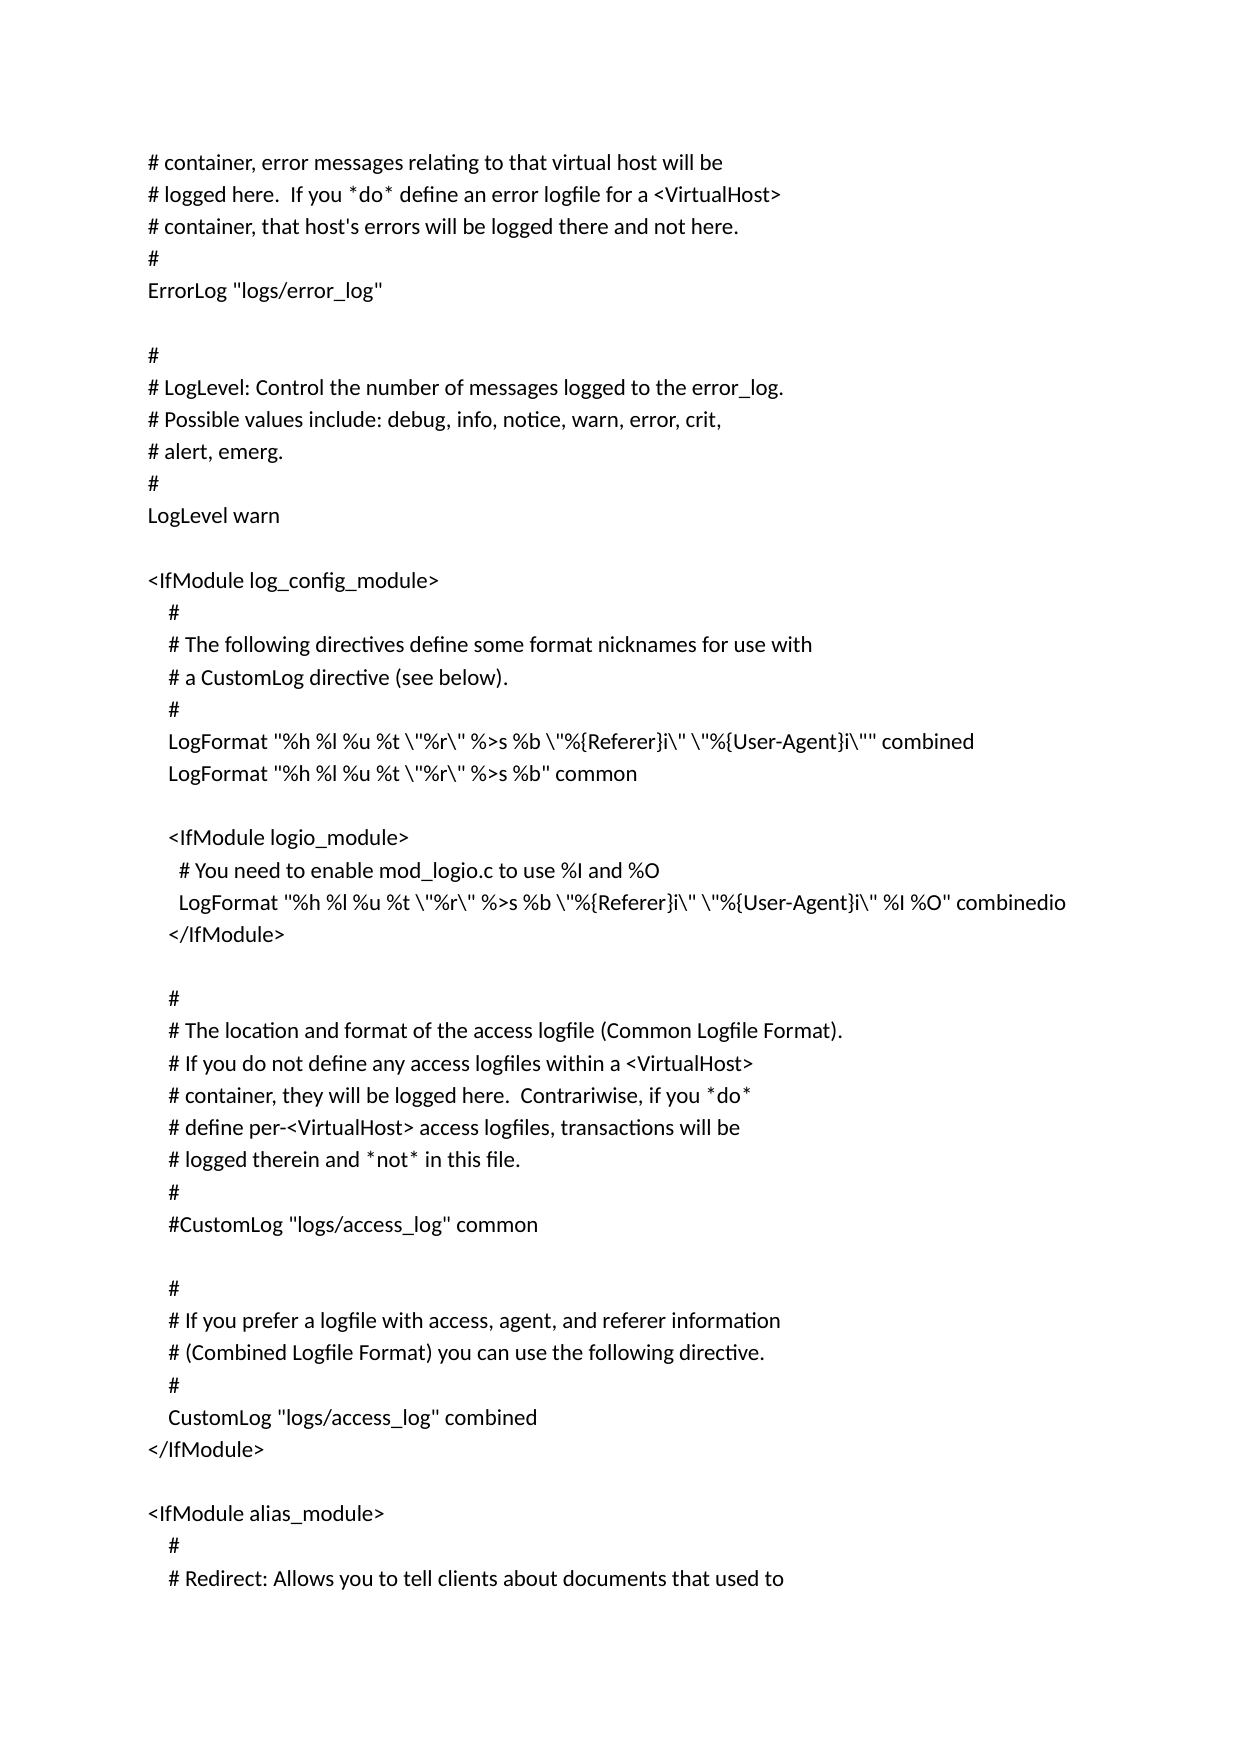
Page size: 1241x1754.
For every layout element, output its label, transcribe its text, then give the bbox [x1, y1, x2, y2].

text # Possible values include: debug, info, notice, warn, error, crit, [148, 405, 1093, 433]
text # [148, 598, 1093, 626]
text # LogLevel: Control the number of messages logged to the error_log. [148, 373, 1093, 401]
text # logged here. If you *do* define an error logfile for a <VirtualHost> [148, 180, 1093, 208]
text <IfModule log_config_module> [148, 566, 1093, 594]
text </IfModule> [148, 920, 1093, 948]
text # [148, 341, 1093, 369]
text </IfModule> [148, 1435, 1093, 1463]
text #CustomLog "logs/access_log" common [148, 1210, 1093, 1238]
text # define per-<VirtualHost> access logfiles, transactions will be [148, 1113, 1093, 1141]
text # container, error messages relating to that virtual host will be [148, 148, 1093, 176]
text # The location and format of the access logfile (Common Logfile Format). [148, 1017, 1093, 1045]
text # a CustomLog directive (see below). [148, 663, 1093, 691]
text # The following directives define some format nicknames for use with [148, 630, 1093, 658]
text # [148, 244, 1093, 272]
text LogFormat "%h %l %u %t \"%r\" %>s %b" common [148, 759, 1093, 787]
text # [148, 1274, 1093, 1302]
text # Redirect: Allows you to tell clients about documents that used to [148, 1564, 1093, 1592]
text # [148, 984, 1093, 1012]
text # You need to enable mod_logio.c to use %I and %O [148, 856, 1093, 884]
text # [148, 1532, 1093, 1560]
text # logged therein and *not* in this file. [148, 1145, 1093, 1173]
text LogLevel warn [148, 502, 1093, 530]
text CustomLog "logs/access_log" combined [148, 1403, 1093, 1431]
text # [148, 695, 1093, 723]
text <IfModule logio_module> [148, 823, 1093, 852]
text ErrorLog "logs/error_log" [148, 276, 1093, 304]
text # container, that host's errors will be logged there and not here. [148, 212, 1093, 240]
text # [148, 1178, 1093, 1206]
text # (Combined Logfile Format) you can use the following directive. [148, 1338, 1093, 1367]
text <IfModule alias_module> [148, 1499, 1093, 1527]
text # If you do not define any access logfiles within a <VirtualHost> [148, 1049, 1093, 1077]
text # container, they will be logged here. Contrariwise, if you *do* [148, 1081, 1093, 1109]
text LogFormat "%h %l %u %t \"%r\" %>s %b \"%{Referer}i\" \"%{User-Agent}i\"" combined [148, 727, 1093, 755]
text # alert, emerg. [148, 437, 1093, 465]
text # [148, 469, 1093, 497]
text # [148, 1371, 1093, 1399]
text # If you prefer a logfile with access, agent, and referer information [148, 1306, 1093, 1334]
text LogFormat "%h %l %u %t \"%r\" %>s %b \"%{Referer}i\" \"%{User-Agent}i\" %I %O" combinedio [148, 888, 1093, 916]
